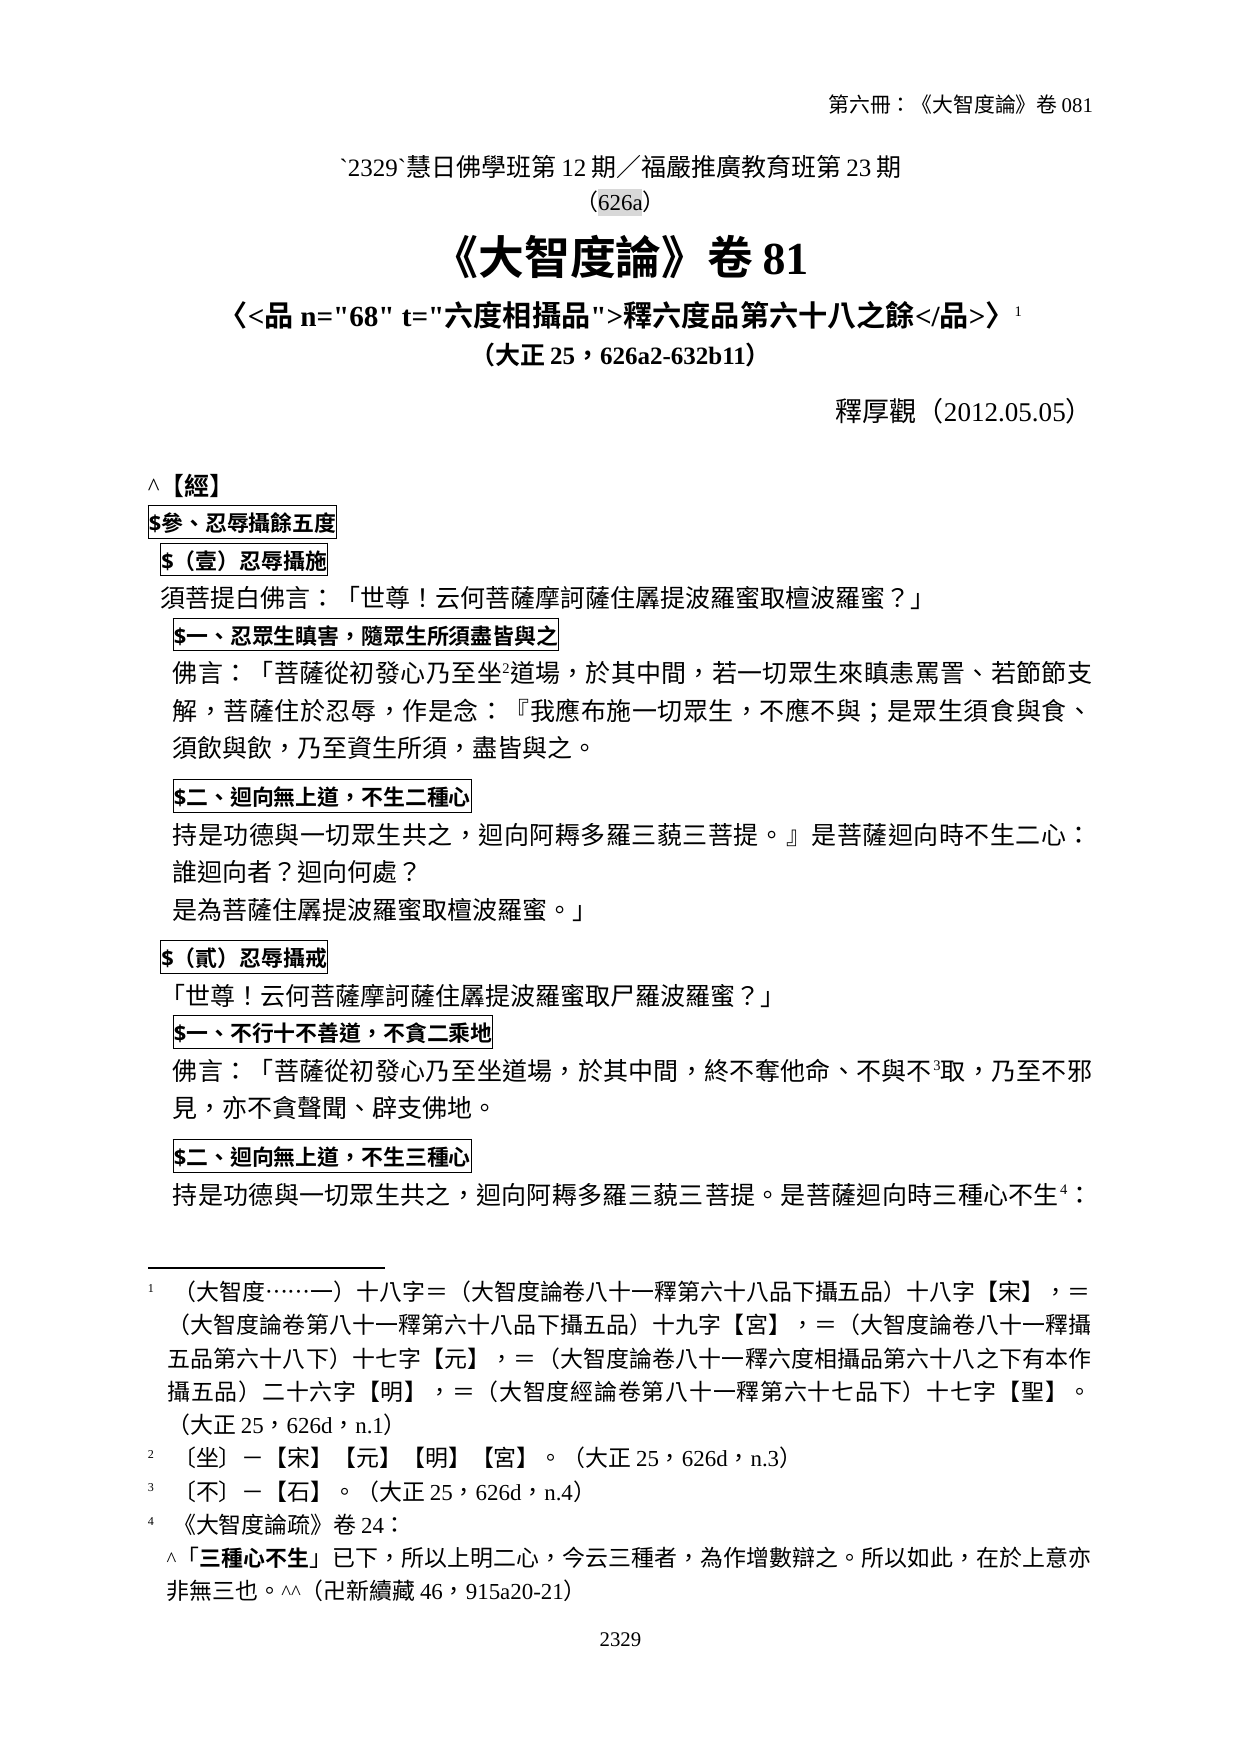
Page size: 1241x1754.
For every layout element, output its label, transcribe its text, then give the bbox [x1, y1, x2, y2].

text 佛言：「菩薩從初發心乃至坐道場，於其中間，終不奪他命、不與不取，乃至不邪見，亦不貪聲聞、辟支佛地。 [173, 1051, 1092, 1126]
text （大正25，626a2-632b11） [148, 334, 1092, 372]
text $（壹）忍辱攝施 [160, 541, 1092, 578]
text `2329`慧日佛學班第12期／福嚴推廣教育班第23期 [148, 148, 1092, 184]
text 釋厚觀（2012.05.05） [148, 372, 1092, 447]
text 「世尊！云何菩薩摩訶薩住羼提波羅蜜取尸羅波羅蜜？」 [160, 976, 1092, 1013]
text ^【經】 [148, 466, 1092, 503]
text $二、迴向無上道，不生三種心 [173, 1137, 1092, 1174]
text $二、迴向無上道，不生二種心 [173, 777, 1092, 814]
text $一、不行十不善道，不貪二乘地 [173, 1013, 1092, 1051]
text $（貳）忍辱攝戒 [160, 938, 1092, 976]
text （626a） [148, 184, 1092, 217]
text 須菩提白佛言：「世尊！云何菩薩摩訶薩住羼提波羅蜜取檀波羅蜜？」 [160, 578, 1092, 616]
text 《大智度論》卷81 [148, 217, 1092, 292]
text $參、忍辱攝餘五度 [148, 503, 1092, 541]
text 持是功德與一切眾生共之，迴向阿耨多羅三藐三菩提。是菩薩迴向時三種心不生：誰迴向阿耨多羅三藐三菩提？用何法迴向？迴向何處？ [173, 1174, 1092, 1212]
text 持是功德與一切眾生共之，迴向阿耨多羅三藐三菩提。』是菩薩迴向時不生二心：誰迴向者？迴向何處？ [173, 814, 1092, 889]
text $一、忍眾生瞋害，隨眾生所須盡皆與之 [173, 616, 1092, 653]
text 是為菩薩住羼提波羅蜜取檀波羅蜜。」 [173, 889, 1092, 927]
text 佛言：「菩薩從初發心乃至坐道場，於其中間，若一切眾生來瞋恚罵詈、若節節支解，菩薩住於忍辱，作是念：『我應布施一切眾生，不應不與；是眾生須食與食、須飲與飲，乃至資生所須，盡皆與之。 [173, 653, 1092, 766]
text 〈<品 n="68" t="六度相攝品">釋六度品第六十八之餘</品>〉 [148, 292, 1092, 334]
